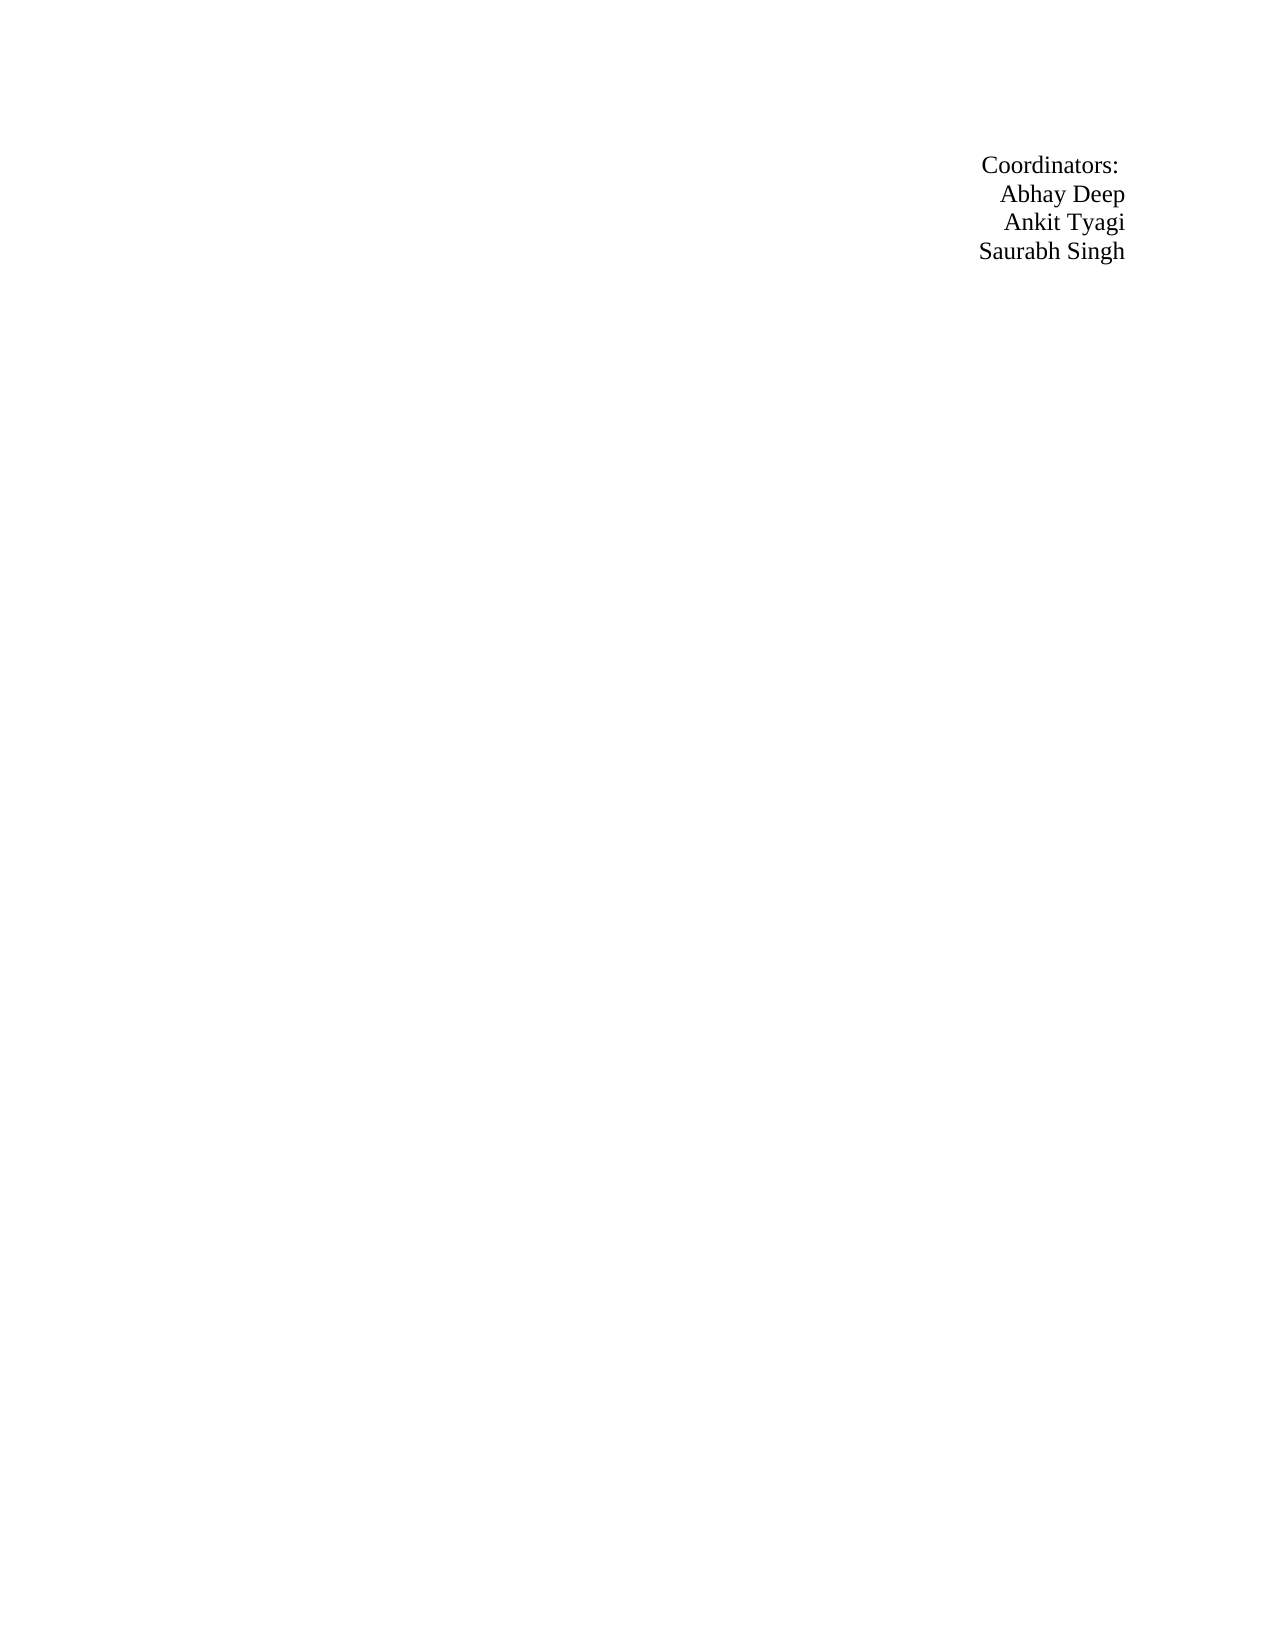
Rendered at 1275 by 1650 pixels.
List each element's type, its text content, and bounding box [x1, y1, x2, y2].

text Coordinators: Abhay Deep Ankit Tyagi Saurabh Singh [150, 150, 1125, 351]
